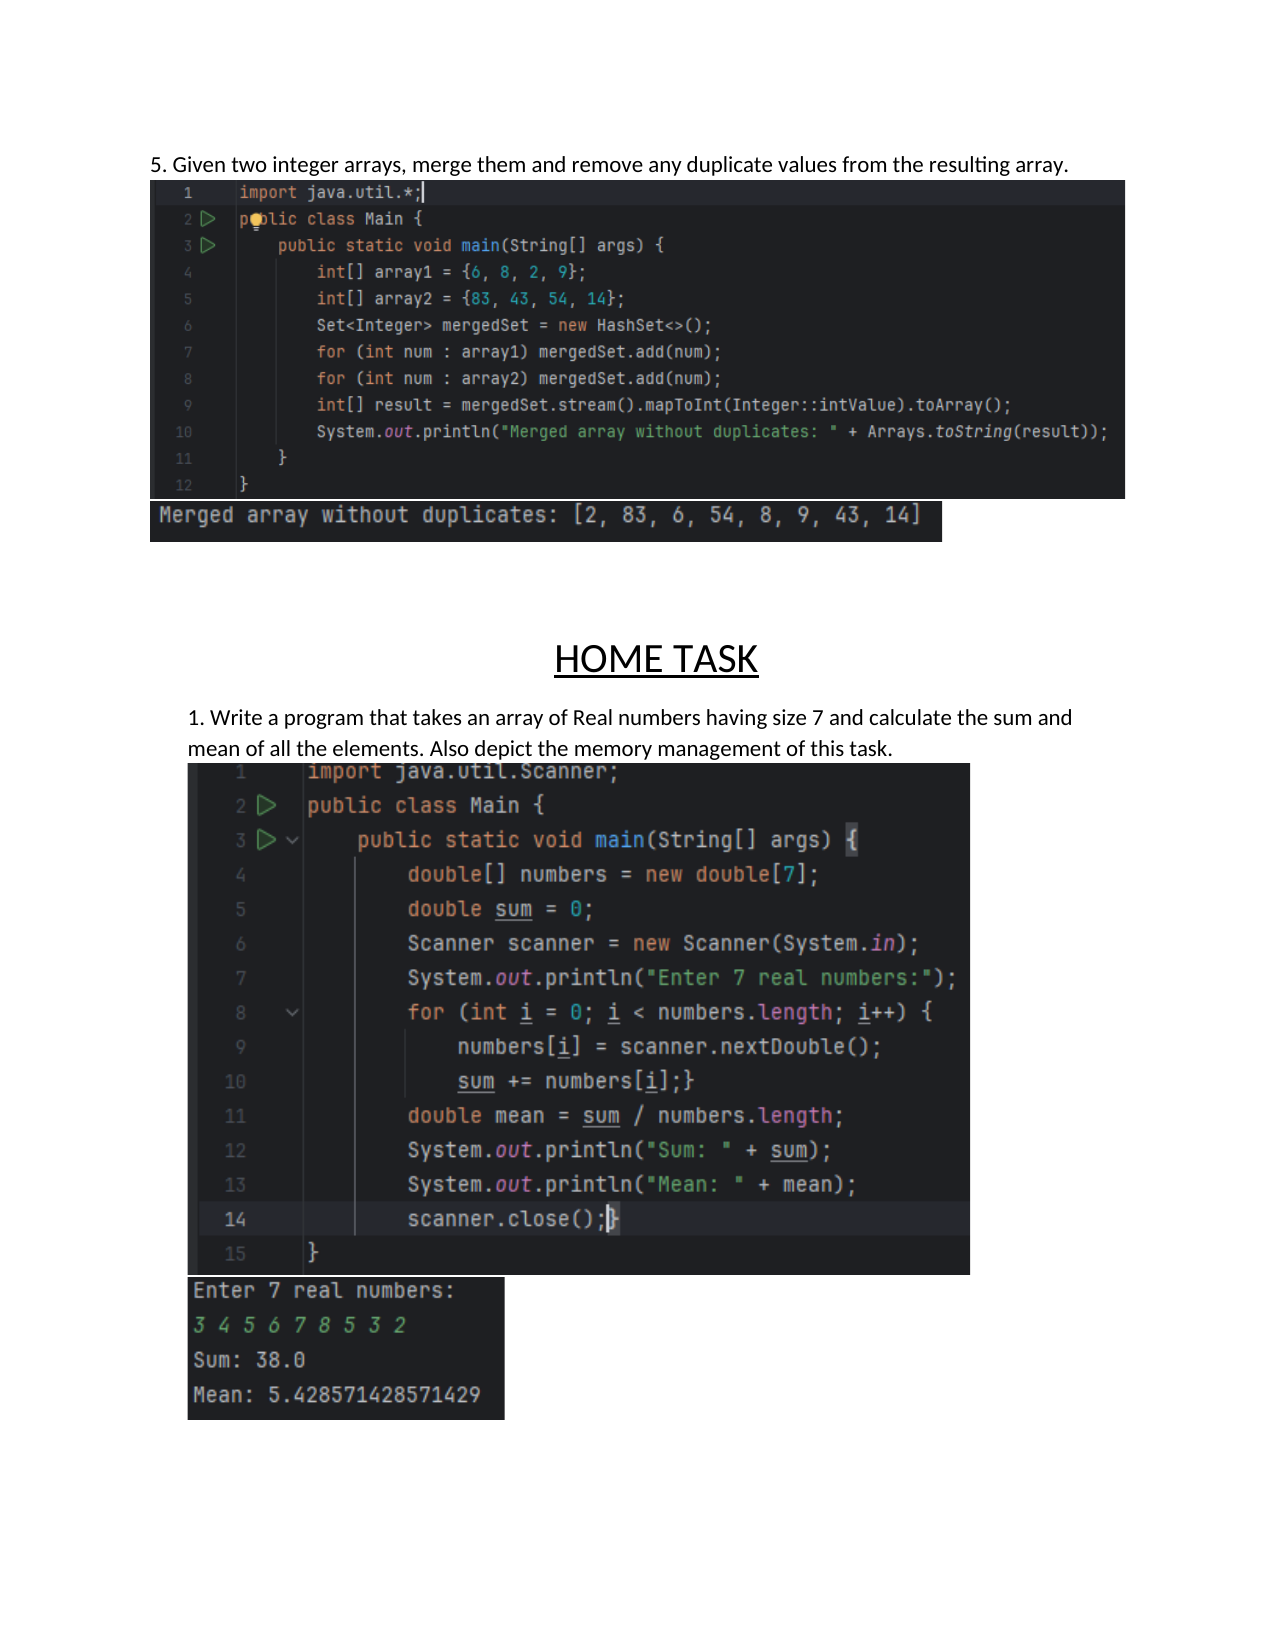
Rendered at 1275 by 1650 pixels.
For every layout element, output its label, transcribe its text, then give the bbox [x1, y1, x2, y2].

picture [150, 501, 943, 542]
picture [187, 1277, 505, 1420]
text HOME TASK [187, 632, 1125, 683]
picture [187, 763, 971, 1275]
text 5. Given two integer arrays, merge them and remove any duplicate values from the resulting array. [150, 150, 1125, 180]
picture [150, 180, 1125, 499]
